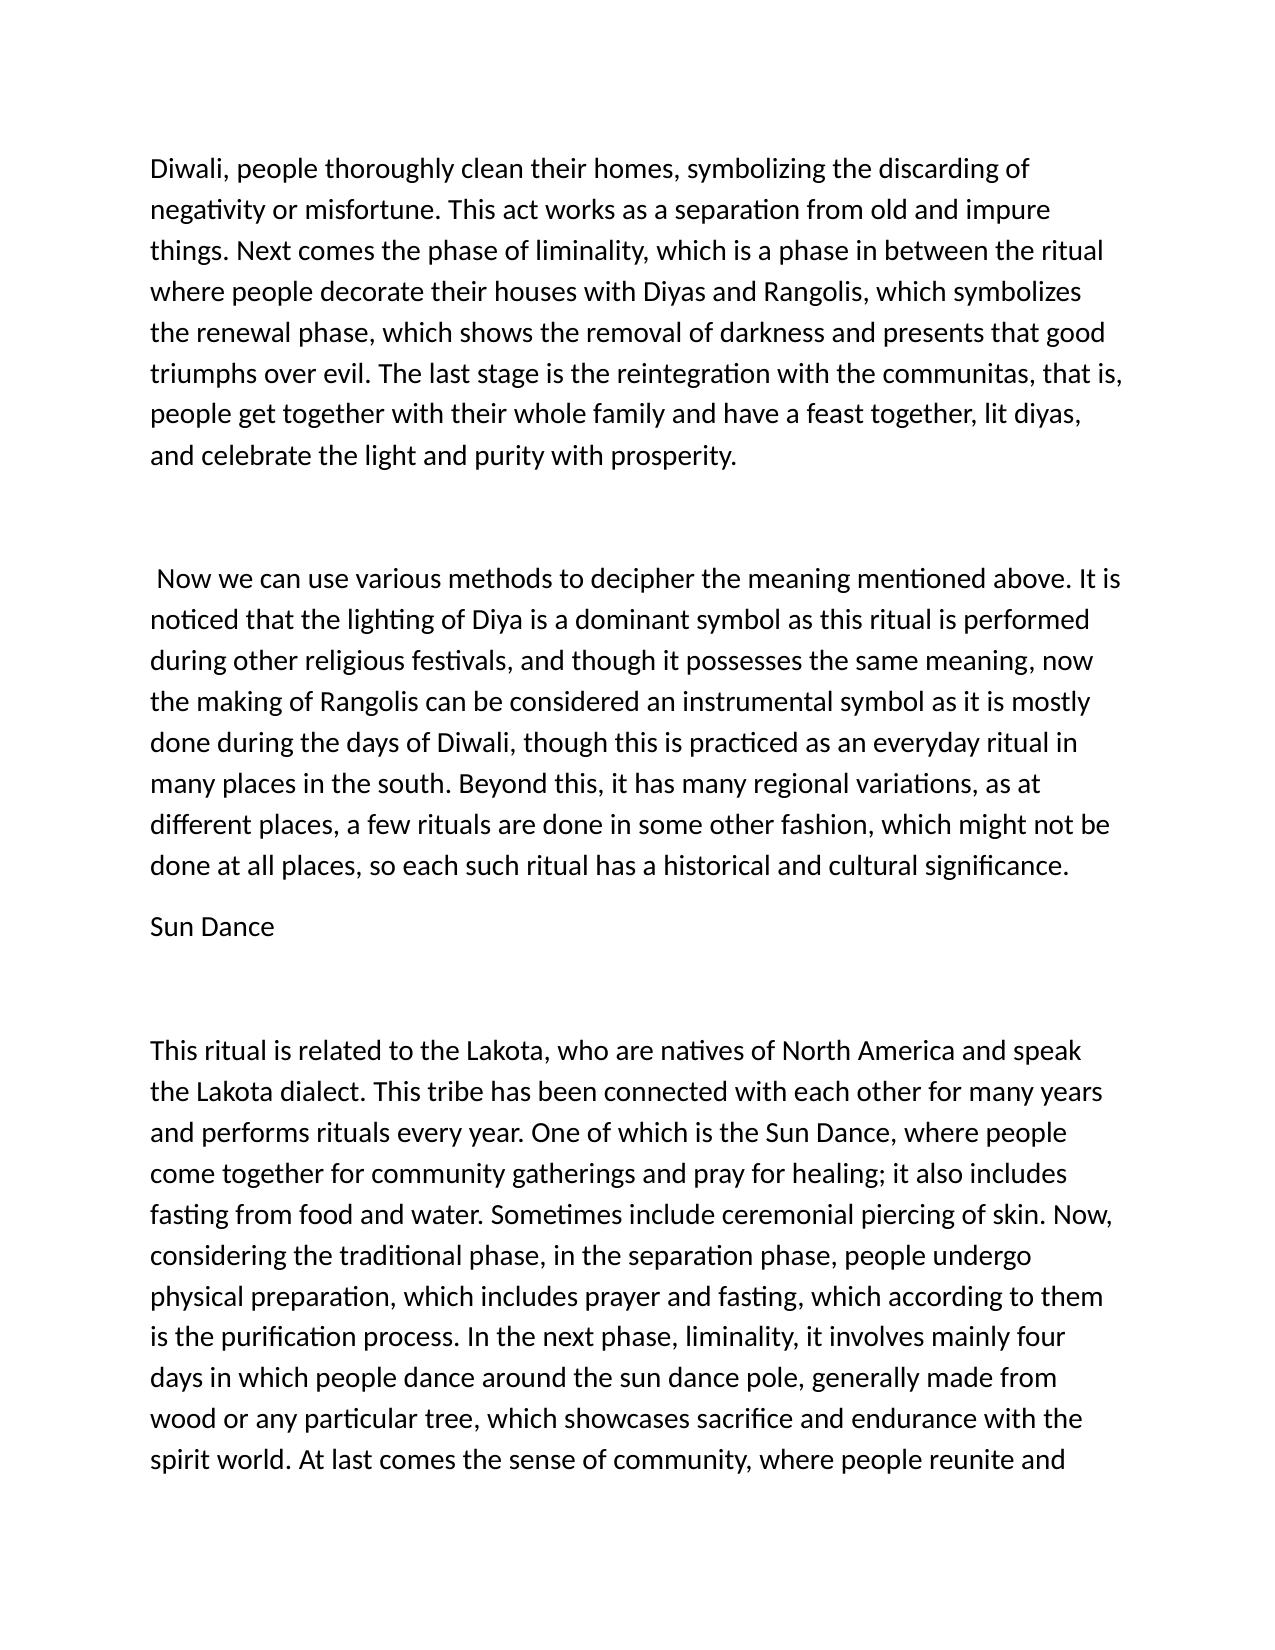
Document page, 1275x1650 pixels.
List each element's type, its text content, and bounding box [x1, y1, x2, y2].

text Now we can use various methods to decipher the meaning mentioned above. It is noticed that the lighting of Diya is a dominant symbol as this ritual is performed during other religious festivals, and though it possesses the same meaning, now the making of Rangolis can be considered an instrumental symbol as it is mostly done during the days of Diwali, though this is practiced as an everyday ritual in many places in the south. Beyond this, it has many regional variations, as at different places, a few rituals are done in some other fashion, which might not be done at all places, so each such ritual has a historical and cultural significance. [150, 560, 1125, 882]
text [150, 1032, 1125, 1477]
text Sun Dance [150, 908, 1125, 944]
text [150, 150, 1125, 472]
